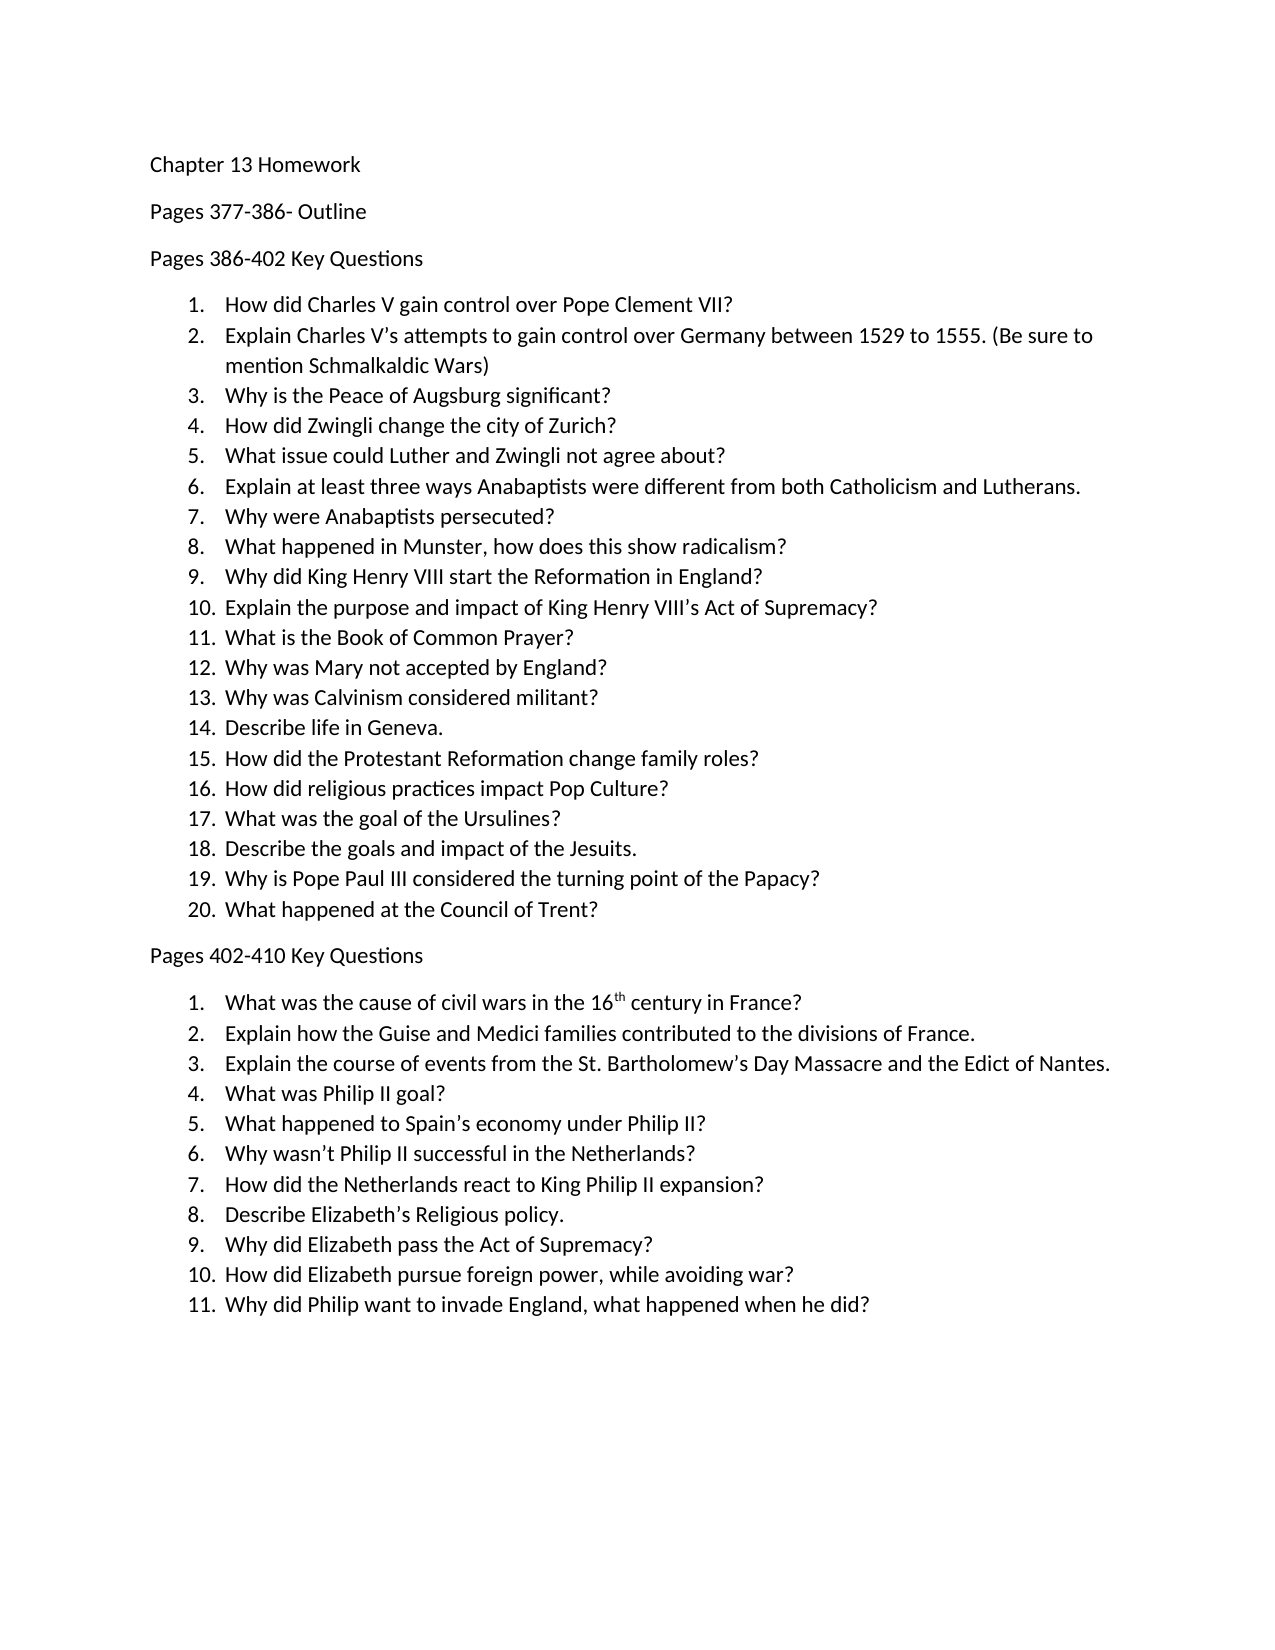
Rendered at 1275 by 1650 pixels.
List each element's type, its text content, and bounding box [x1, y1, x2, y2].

list What happened at the Council of Trent? [187, 895, 1125, 923]
list What was Philip II goal? [187, 1079, 1125, 1107]
list Explain the purpose and impact of King Henry VIII’s Act of Supremacy? [187, 593, 1125, 621]
list Why did Elizabeth pass the Act of Supremacy? [187, 1230, 1125, 1258]
list How did the Protestant Reformation change family roles? [187, 744, 1125, 772]
text Pages 402-410 Key Questions [150, 942, 1125, 970]
list What was the cause of civil wars in the 16th century in France? [187, 988, 1125, 1017]
list Describe the goals and impact of the Jesuits. [187, 834, 1125, 862]
text Pages 377-386- Outline [150, 197, 1125, 225]
list Why did Philip want to invade England, what happened when he did? [187, 1291, 1125, 1319]
list How did religious practices impact Pop Culture? [187, 774, 1125, 802]
text Chapter 13 Homework [150, 150, 1125, 178]
list Why was Calvinism considered militant? [187, 683, 1125, 711]
list What happened in Munster, how does this show radicalism? [187, 532, 1125, 560]
list Why was Mary not accepted by England? [187, 653, 1125, 681]
list What happened to Spain’s economy under Philip II? [187, 1109, 1125, 1137]
list How did Charles V gain control over Pope Clement VII? [187, 291, 1125, 319]
list Why is Pope Paul III considered the turning point of the Papacy? [187, 864, 1125, 893]
list Explain at least three ways Anabaptists were different from both Catholicism and Lutherans. [187, 472, 1125, 500]
list Why wasn’t Philip II successful in the Netherlands? [187, 1139, 1125, 1168]
list Why is the Peace of Augsburg significant? [187, 381, 1125, 409]
list How did the Netherlands react to King Philip II expansion? [187, 1170, 1125, 1198]
list Describe Elizabeth’s Religious policy. [187, 1200, 1125, 1228]
text Pages 386-402 Key Questions [150, 244, 1125, 272]
list Describe life in Geneva. [187, 713, 1125, 742]
list What was the goal of the Ursulines? [187, 804, 1125, 832]
list How did Zwingli change the city of Zurich? [187, 411, 1125, 439]
list How did Elizabeth pursue foreign power, while avoiding war? [187, 1260, 1125, 1288]
list Explain Charles V’s attempts to gain control over Germany between 1529 to 1555. (Be sure to mention Schmalkaldic Wars) [187, 321, 1125, 379]
list What issue could Luther and Zwingli not agree about? [187, 442, 1125, 470]
list Why were Anabaptists persecuted? [187, 502, 1125, 530]
list Explain the course of events from the St. Bartholomew’s Day Massacre and the Edict of Nantes. [187, 1049, 1125, 1077]
list Explain how the Guise and Medici families contributed to the divisions of France. [187, 1019, 1125, 1047]
list What is the Book of Common Prayer? [187, 623, 1125, 651]
list Why did King Henry VIII start the Reformation in England? [187, 562, 1125, 591]
